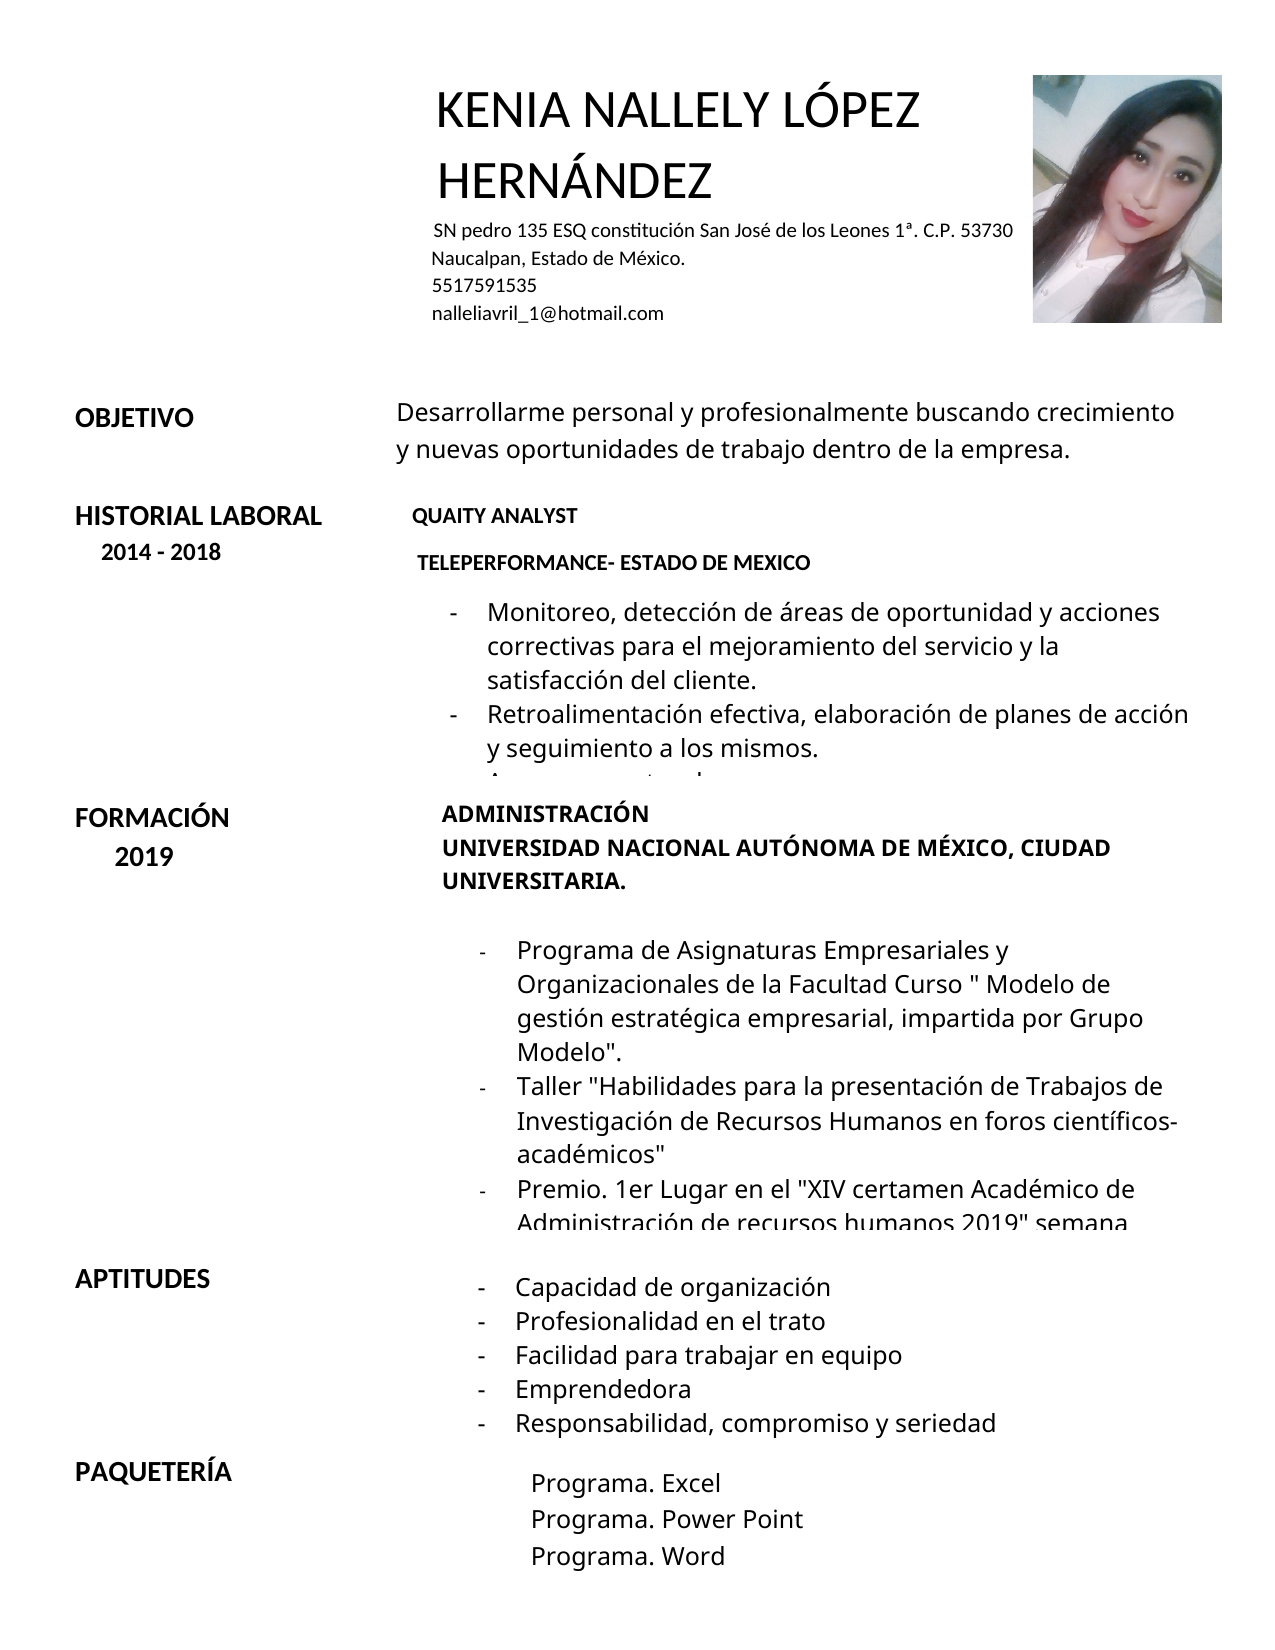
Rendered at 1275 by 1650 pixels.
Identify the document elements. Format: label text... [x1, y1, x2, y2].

text SN pedro 135 ESQ constitución San José de los Leones 1ª. C.P. 53730 [75, 218, 1032, 243]
text HISTORIAL LABORAL [75, 497, 1200, 533]
text OBJETIVO [75, 399, 1200, 434]
text PAQUETERÍA [75, 1453, 1200, 1488]
text KENIA NALLELY LÓPEZ [75, 75, 1032, 141]
text HERNÁNDEZ [75, 146, 1032, 212]
text nalleliavril_1@hotmail.com [75, 300, 1200, 325]
text 2014 - 2018 [75, 536, 1200, 566]
picture [1032, 75, 1222, 323]
text FORMACIÓN [75, 799, 1200, 835]
text Naucalpan, Estado de México. [75, 245, 1032, 271]
text 5517591535 [75, 272, 1032, 298]
text 2019 [75, 838, 1200, 873]
list APTITUDES [75, 1260, 1200, 1296]
